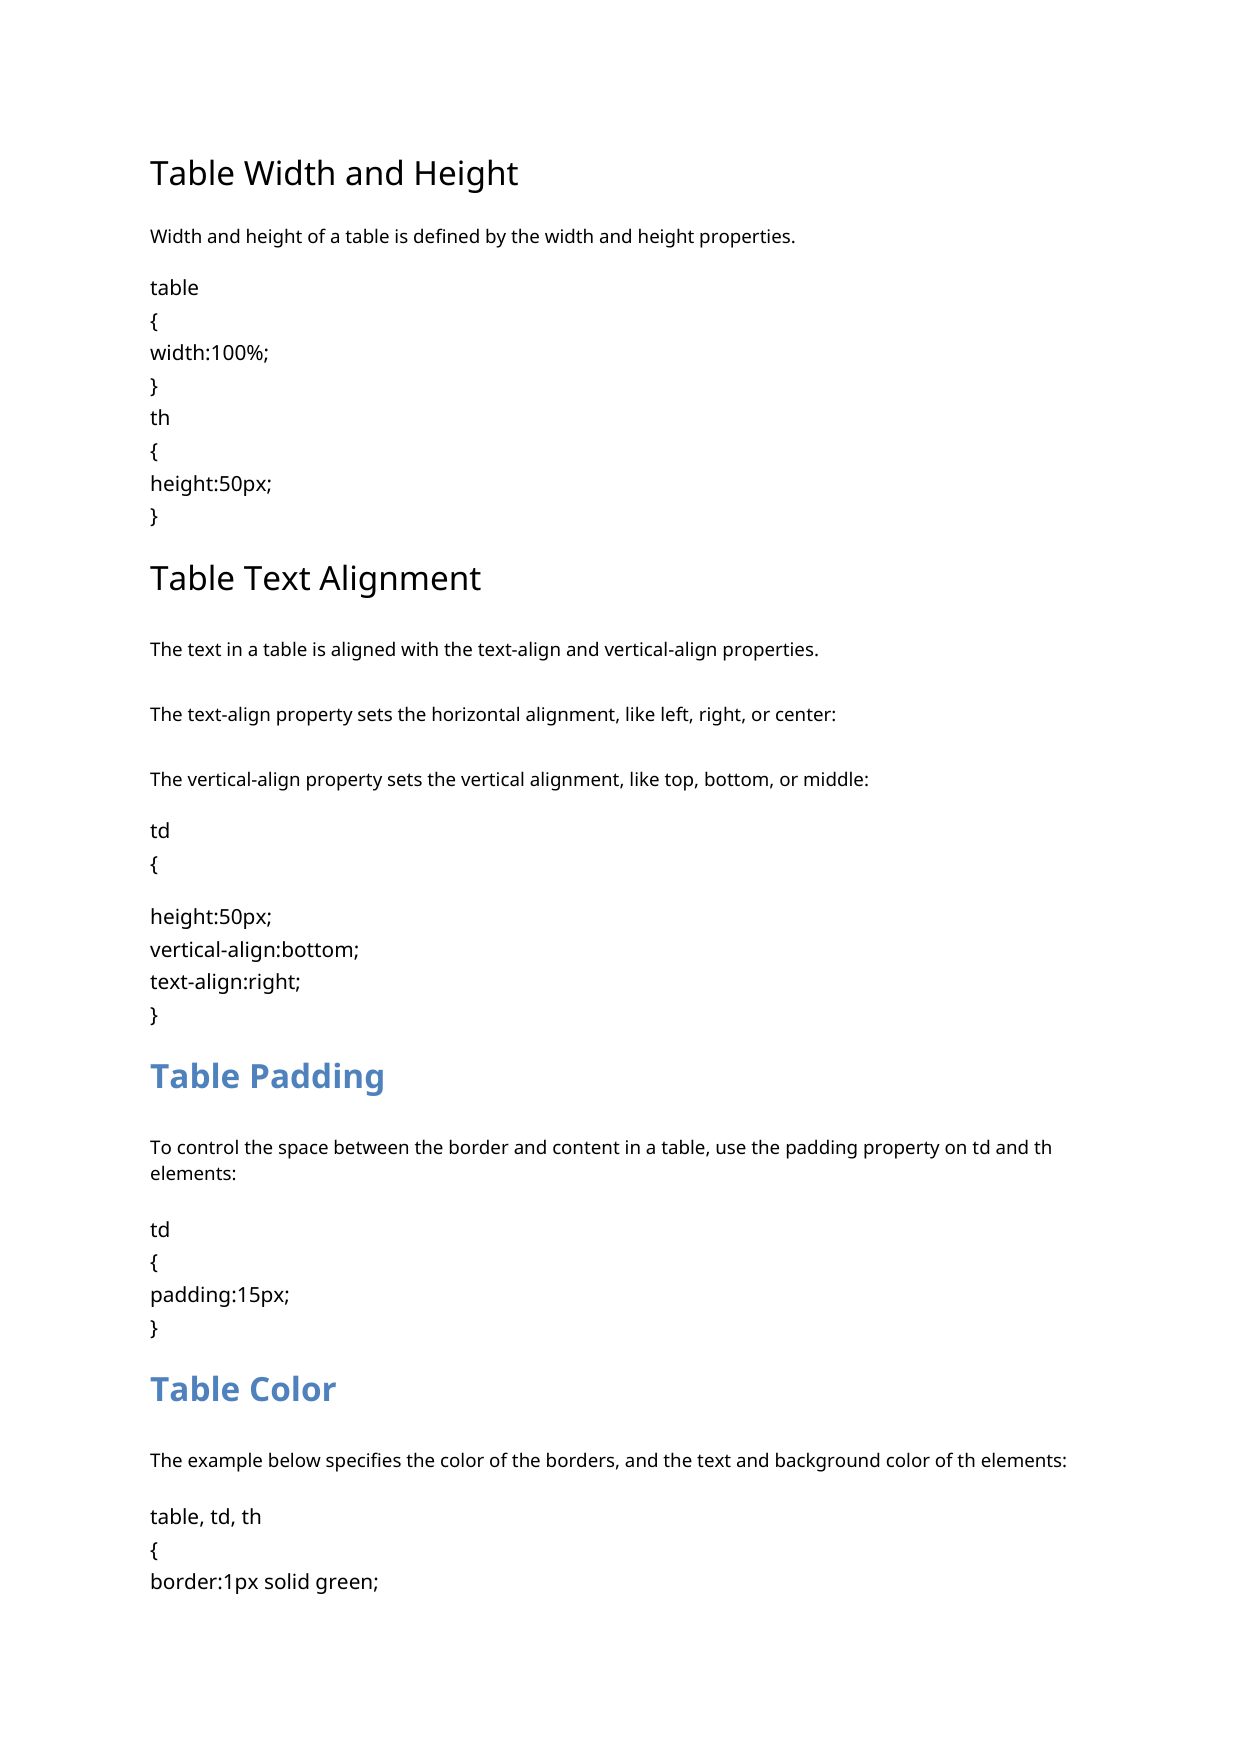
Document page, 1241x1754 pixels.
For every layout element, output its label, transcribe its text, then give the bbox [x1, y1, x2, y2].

text The vertical-align property sets the vertical alignment, like top, bottom, or middle: [150, 766, 1090, 791]
text Table Text Alignment [150, 555, 1090, 600]
text Width and height of a table is defined by the width and height properties. [150, 223, 1090, 248]
text td { padding:15px; } [150, 1215, 1090, 1341]
subtitle Table Color [150, 1366, 1090, 1412]
text Table Width and Height [150, 150, 1090, 195]
subtitle Table Padding [150, 1053, 1090, 1099]
text height:50px; vertical-align:bottom; text-align:right; } [150, 902, 1090, 1028]
text The text-align property sets the horizontal alignment, like left, right, or center: [150, 701, 1090, 727]
text The example below specifies the color of the borders, and the text and background color of th elements: [150, 1447, 1090, 1473]
text table { width:100%; } th { height:50px; } [150, 273, 1090, 530]
text The text in a table is aligned with the text-align and vertical-align properties. [150, 636, 1090, 662]
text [150, 1502, 1090, 1596]
text To control the space between the border and content in a table, use the padding property on td and th elements: [150, 1135, 1090, 1186]
text td { [150, 816, 1090, 877]
